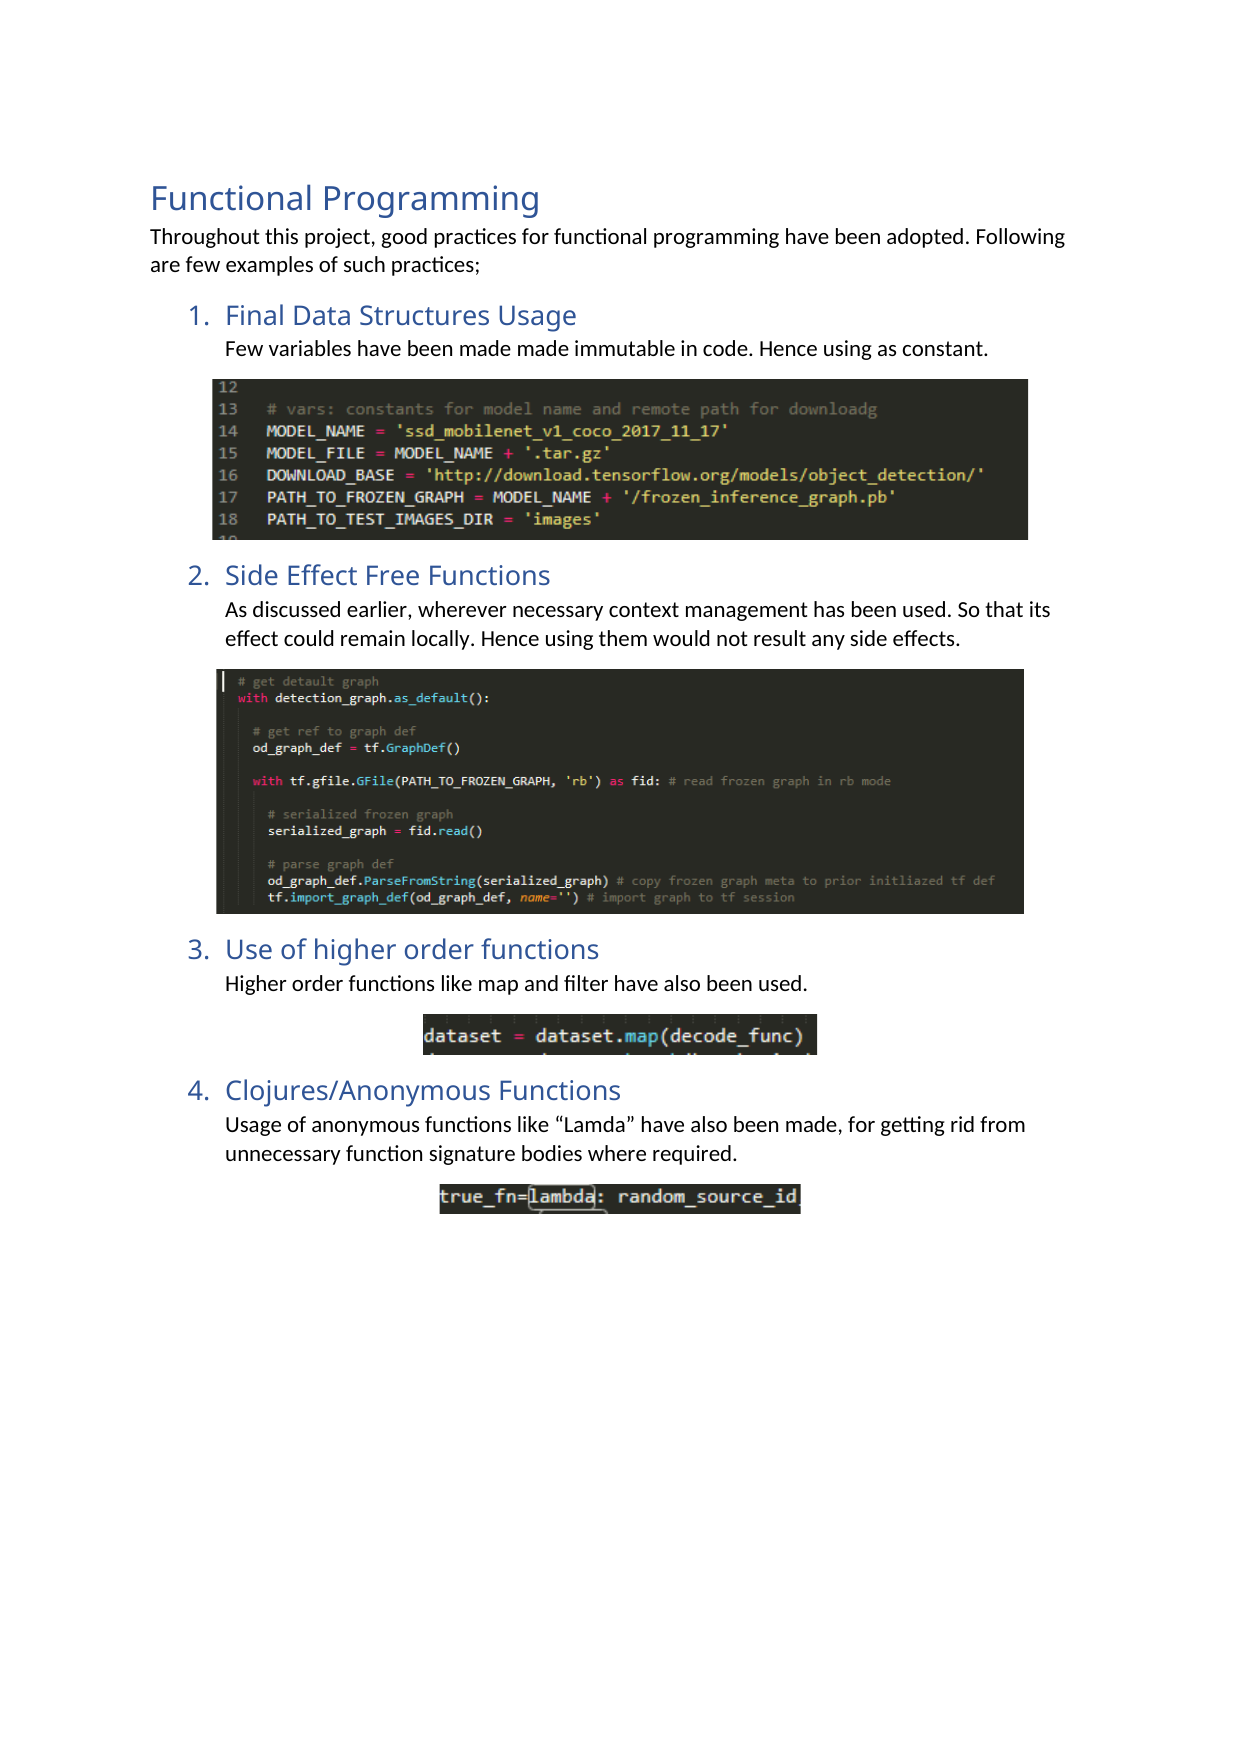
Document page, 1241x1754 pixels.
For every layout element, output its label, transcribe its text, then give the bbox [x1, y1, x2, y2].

text As discussed earlier, wherever necessary context management has been used. So that its effect could remain locally. Hence using them would not result any side effects. [225, 595, 1090, 652]
subtitle Functional Programming [150, 175, 1090, 220]
picture [439, 1184, 801, 1214]
subtitle Use of higher order functions [187, 931, 1090, 968]
picture [423, 1014, 818, 1055]
subtitle Final Data Structures Usage [187, 296, 1090, 333]
text Few variables have been made made immutable in code. Hence using as constant. [225, 334, 1090, 362]
text Throughout this project, good practices for functional programming have been adopted. Following are few examples of such practices; [150, 222, 1090, 279]
text Usage of anonymous functions like “Lamda” have also been made, for getting rid from unnecessary function signature bodies where required. [225, 1110, 1090, 1167]
subtitle Side Effect Free Functions [187, 557, 1090, 594]
picture [212, 379, 1029, 540]
picture [216, 669, 1024, 914]
subtitle Clojures/Anonymous Functions [187, 1072, 1090, 1109]
text Higher order functions like map and filter have also been used. [225, 969, 1090, 997]
